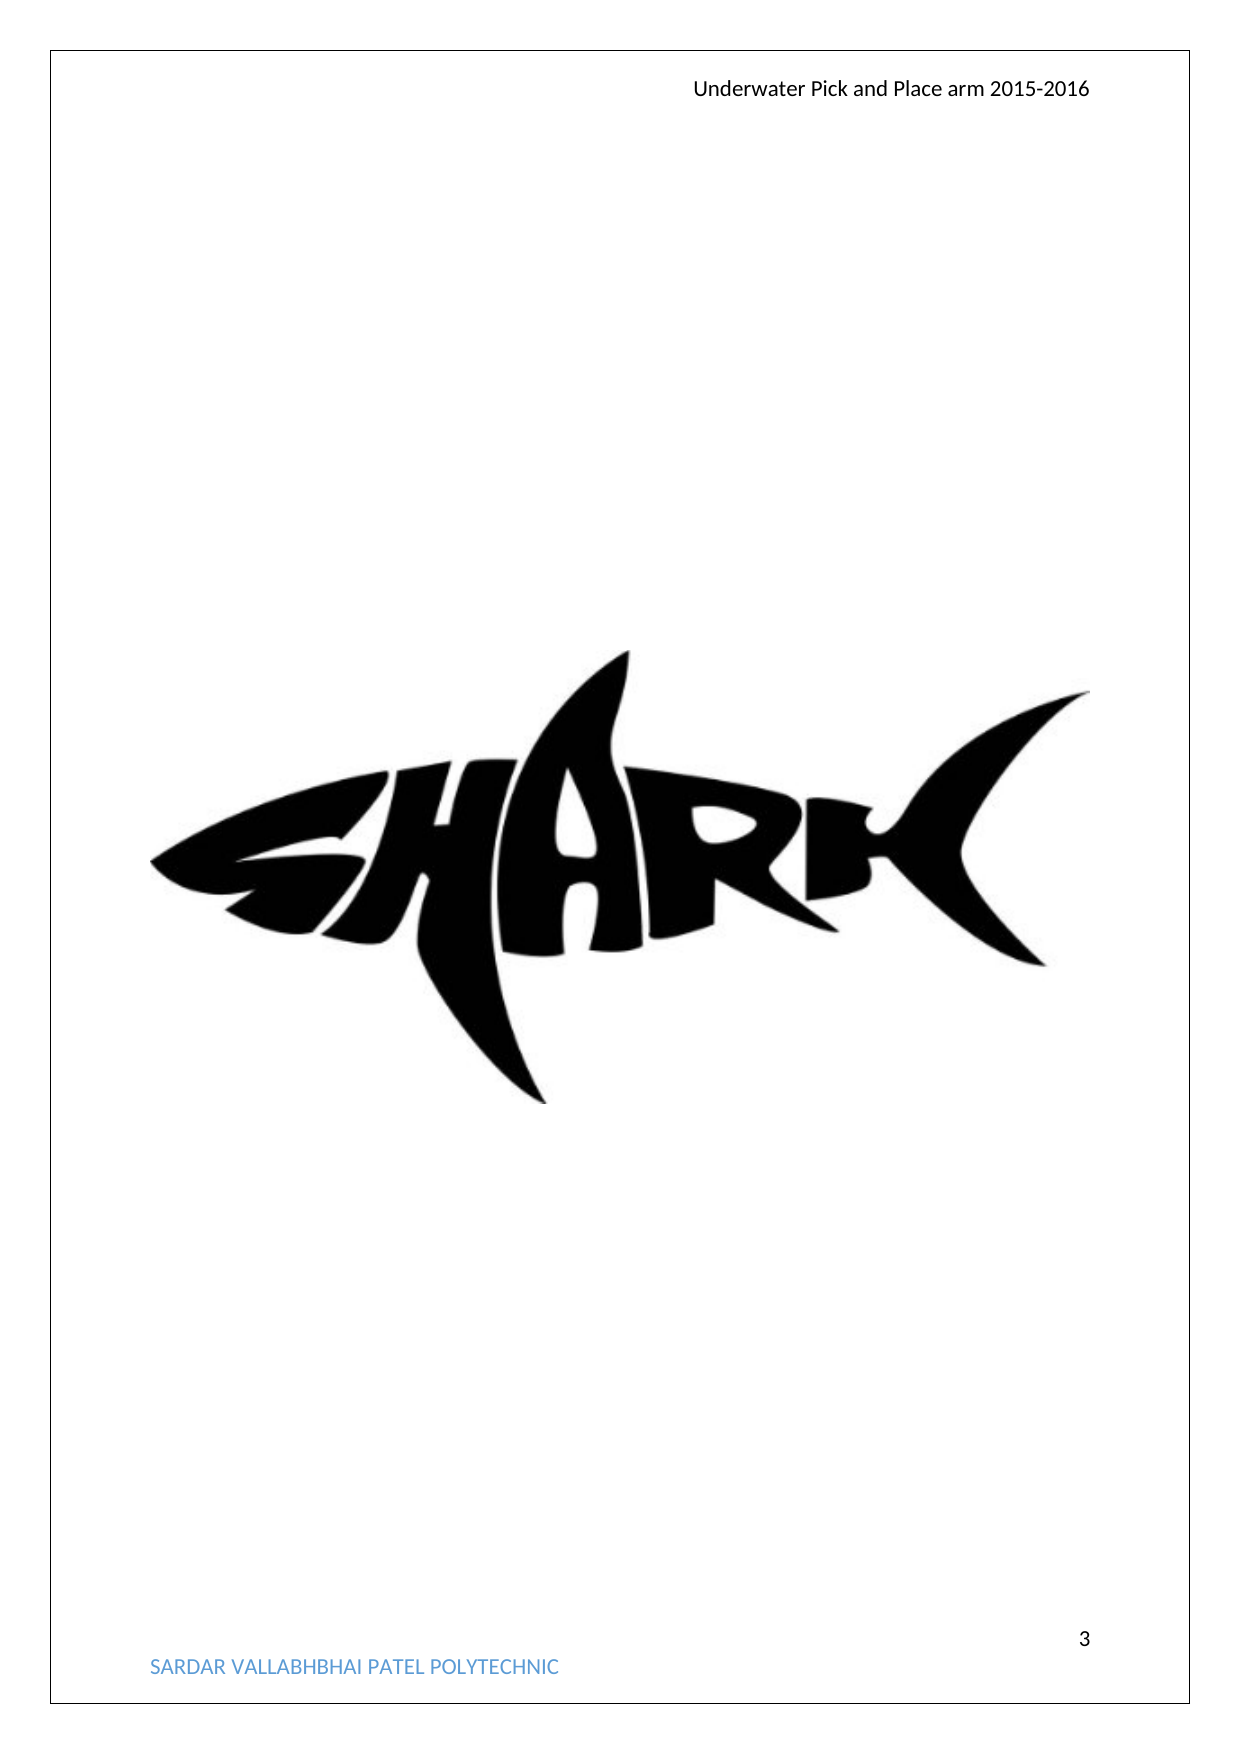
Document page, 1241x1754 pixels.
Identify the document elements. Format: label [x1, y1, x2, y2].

picture [150, 650, 1090, 1104]
